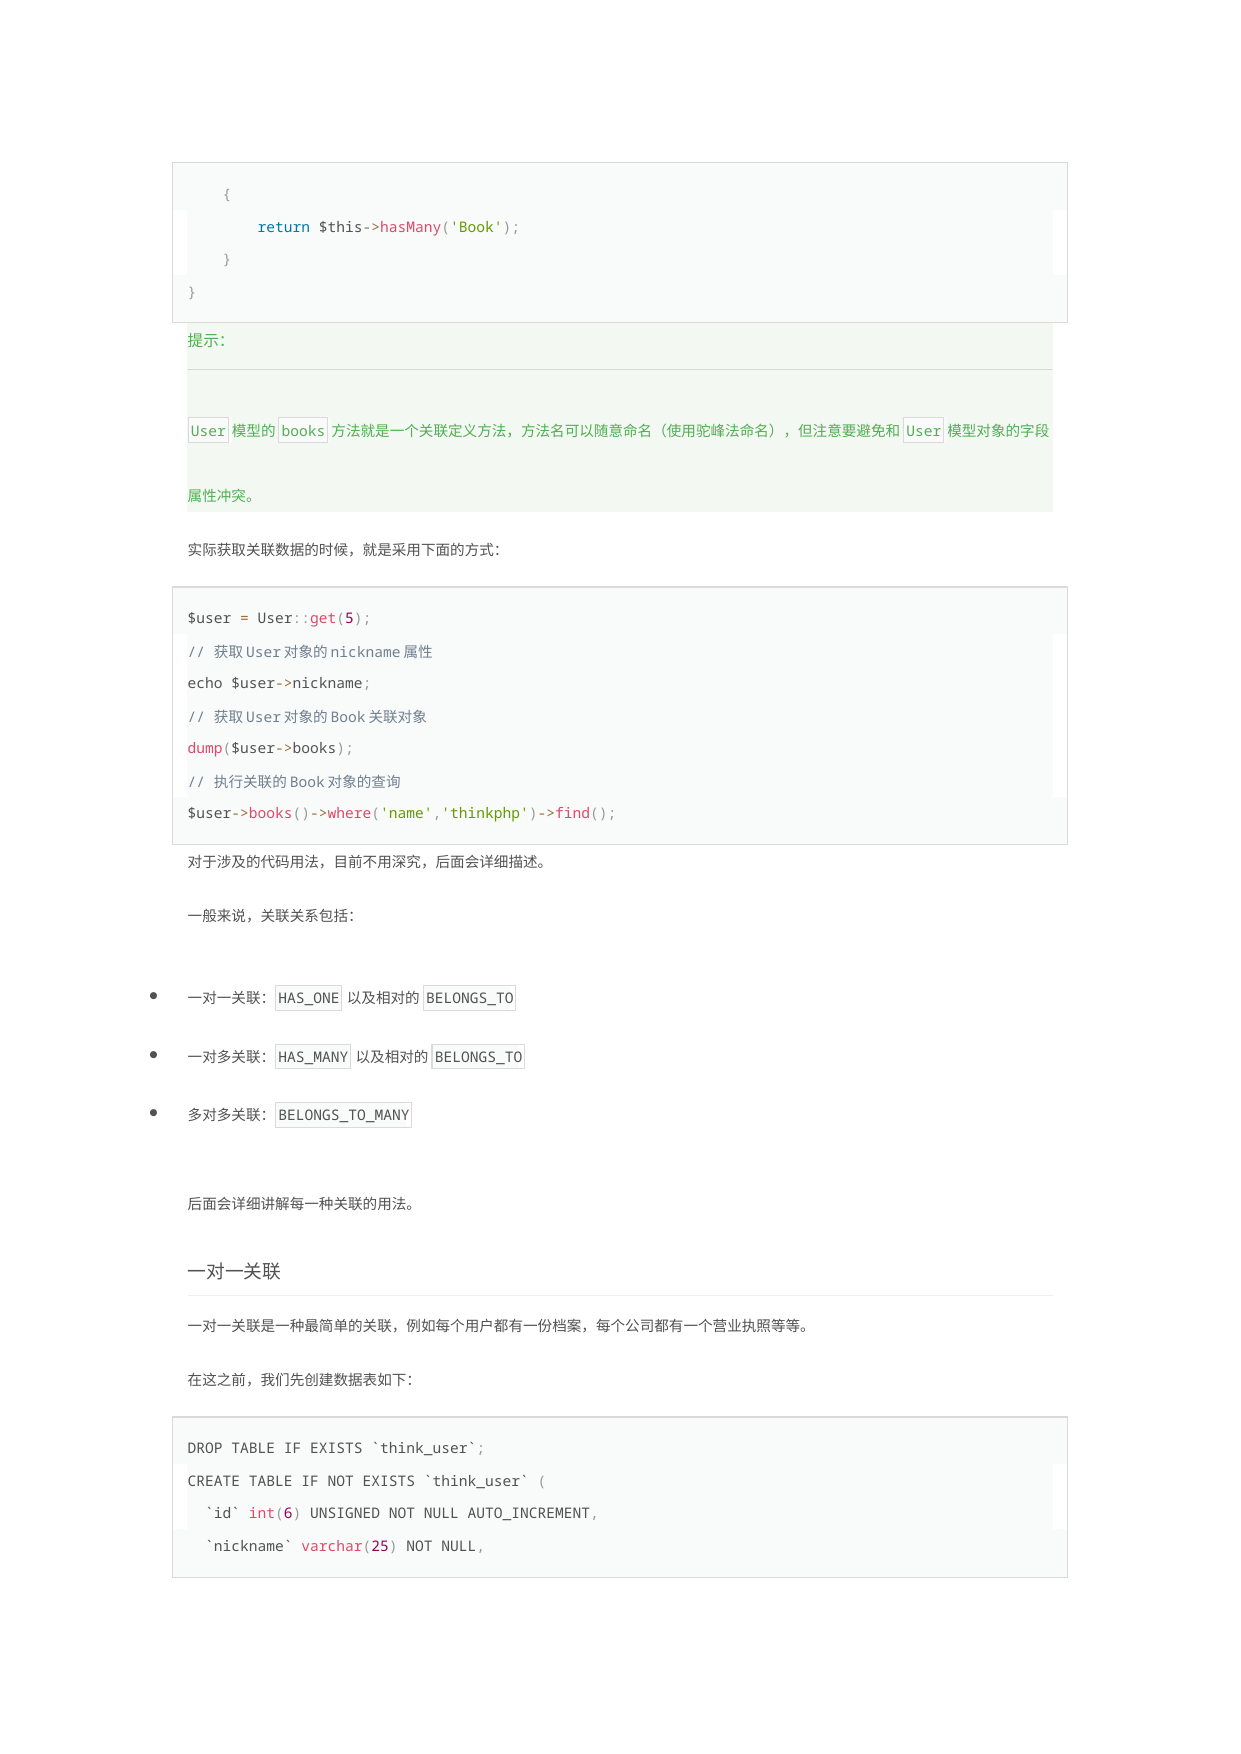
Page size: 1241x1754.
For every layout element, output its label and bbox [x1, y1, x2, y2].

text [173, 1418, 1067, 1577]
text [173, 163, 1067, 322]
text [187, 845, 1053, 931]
picture [302, 224, 309, 232]
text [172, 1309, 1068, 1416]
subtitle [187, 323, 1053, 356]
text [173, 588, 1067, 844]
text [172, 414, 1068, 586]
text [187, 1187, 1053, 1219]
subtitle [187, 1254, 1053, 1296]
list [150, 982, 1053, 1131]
